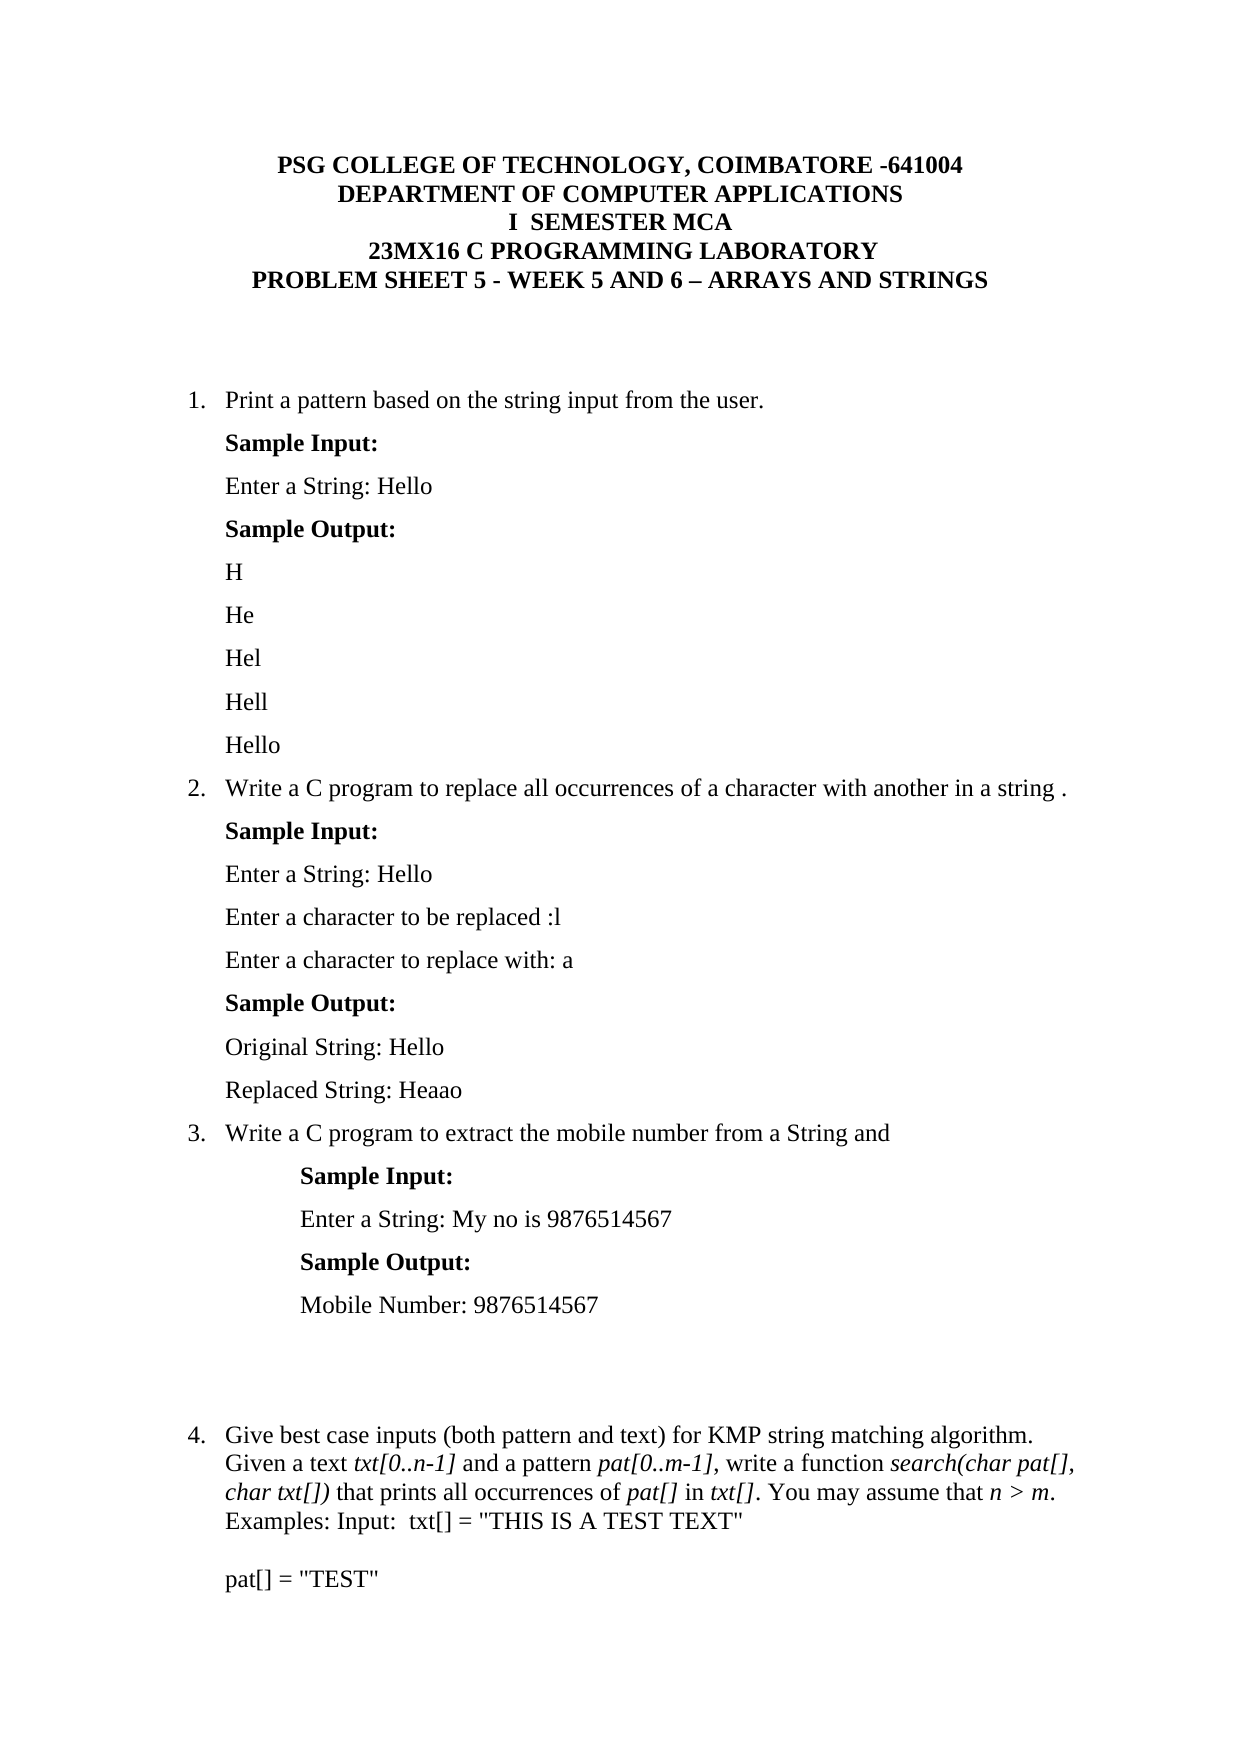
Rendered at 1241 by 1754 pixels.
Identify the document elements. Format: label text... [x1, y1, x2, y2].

list Write a C program to extract the mobile number from a String and [187, 1118, 1090, 1147]
list Sample Output: [300, 1247, 1090, 1276]
text PSG COLLEGE OF TECHNOLOGY, COIMBATORE -641004 [150, 150, 1090, 179]
list Sample Output: [225, 988, 1090, 1017]
list Enter a String: My no is 9876514567 [300, 1204, 1090, 1233]
list Sample Output: [225, 514, 1090, 543]
list Sample Input: [225, 816, 1090, 845]
text 23MX16 C PROGRAMMING LABORATORY [150, 236, 1090, 265]
list Mobile Number: 9876514567 [300, 1290, 1090, 1319]
list Enter a character to be replaced :l [225, 902, 1090, 931]
list Replaced String: Heaao [225, 1075, 1090, 1103]
list Enter a String: Hello [225, 471, 1090, 500]
list Original String: Hello [225, 1032, 1090, 1060]
list Sample Input: [225, 428, 1090, 457]
list Hello [225, 730, 1090, 758]
list Hell [225, 687, 1090, 715]
list Print a pattern based on the string input from the user. [187, 385, 1090, 413]
list Write a C program to replace all occurrences of a character with another in a string . [187, 773, 1090, 802]
list Enter a character to replace with: a [225, 945, 1090, 974]
text pat[] = "TEST" [225, 1564, 1090, 1593]
list He [225, 600, 1090, 629]
text PROBLEM SHEET 5 - wEEK 5 AND 6 – ARRAYS AND STRINGS [150, 265, 1090, 294]
list Sample Input: [300, 1161, 1090, 1190]
list Hel [225, 643, 1090, 672]
text I SEMESTER McA [150, 207, 1090, 236]
list H [225, 557, 1090, 586]
list Give best case inputs (both pattern and text) for KMP string matching algorithm. Given a text txt[0..n-1] and a pattern pat[0..m-1], write a function search(char pat[], char txt[]) that prints all occurrences of pat[] in txt[]. You may assume that n > m. Examples: Input: txt[] = "THIS IS A TEST TEXT" [187, 1420, 1090, 1535]
list Enter a String: Hello [225, 859, 1090, 888]
text DEPARTMENT OF COMPUTER APPLICATIONS [150, 179, 1090, 207]
